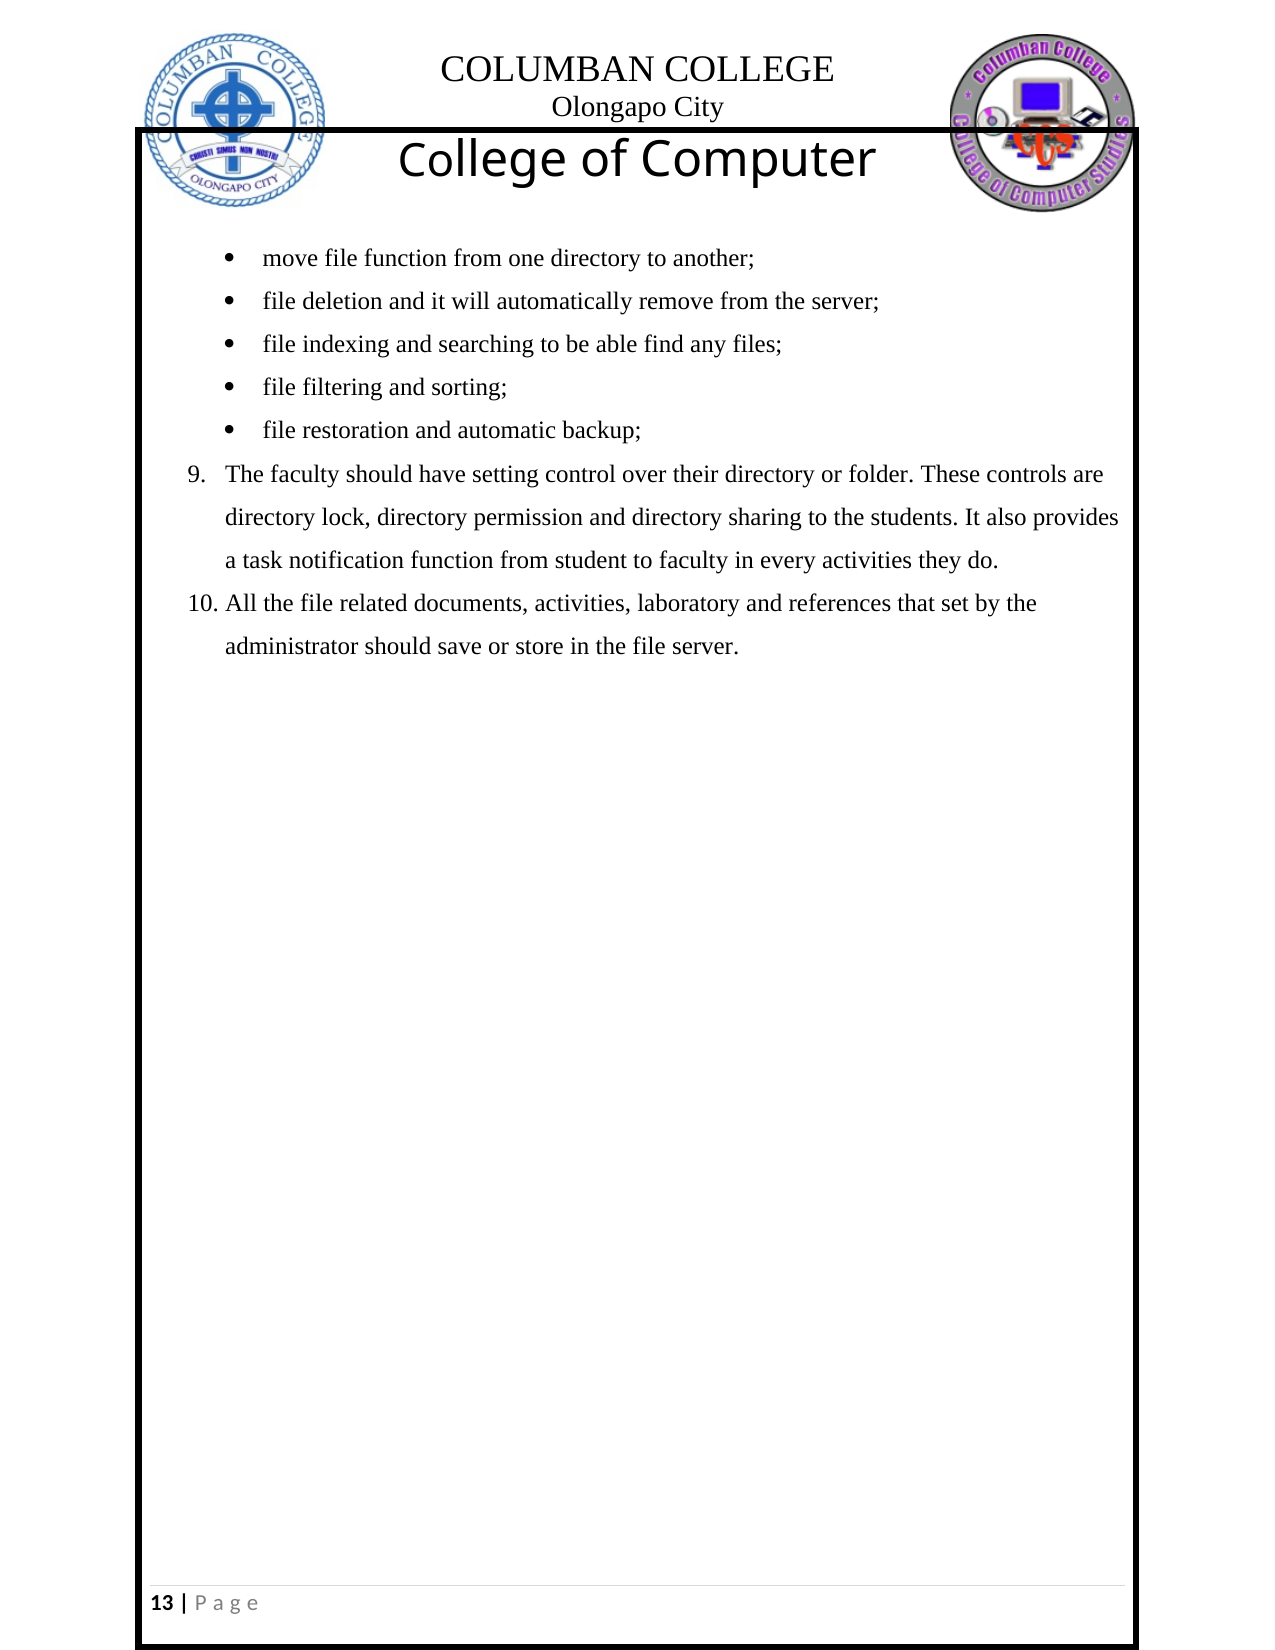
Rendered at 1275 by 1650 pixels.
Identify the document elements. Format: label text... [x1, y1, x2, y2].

list All the file related documents, activities, laboratory and references that set by the administrator should save or store in the file server. [187, 588, 1125, 660]
list file restoration and automatic backup; [225, 416, 1125, 444]
picture [139, 30, 325, 127]
picture [950, 133, 1133, 213]
list file filtering and sorting; [225, 372, 1125, 401]
list file deletion and it will automatically remove from the server; [225, 286, 1125, 315]
list The faculty should have setting control over their directory or folder. These controls are directory lock, directory permission and directory sharing to the students. It also provides a task notification function from student to faculty in every activities they do. [187, 459, 1125, 574]
list file indexing and searching to be able find any files; [225, 329, 1125, 358]
picture [950, 34, 1136, 127]
list move file function from one directory to another; [225, 243, 1125, 272]
picture [142, 133, 325, 216]
